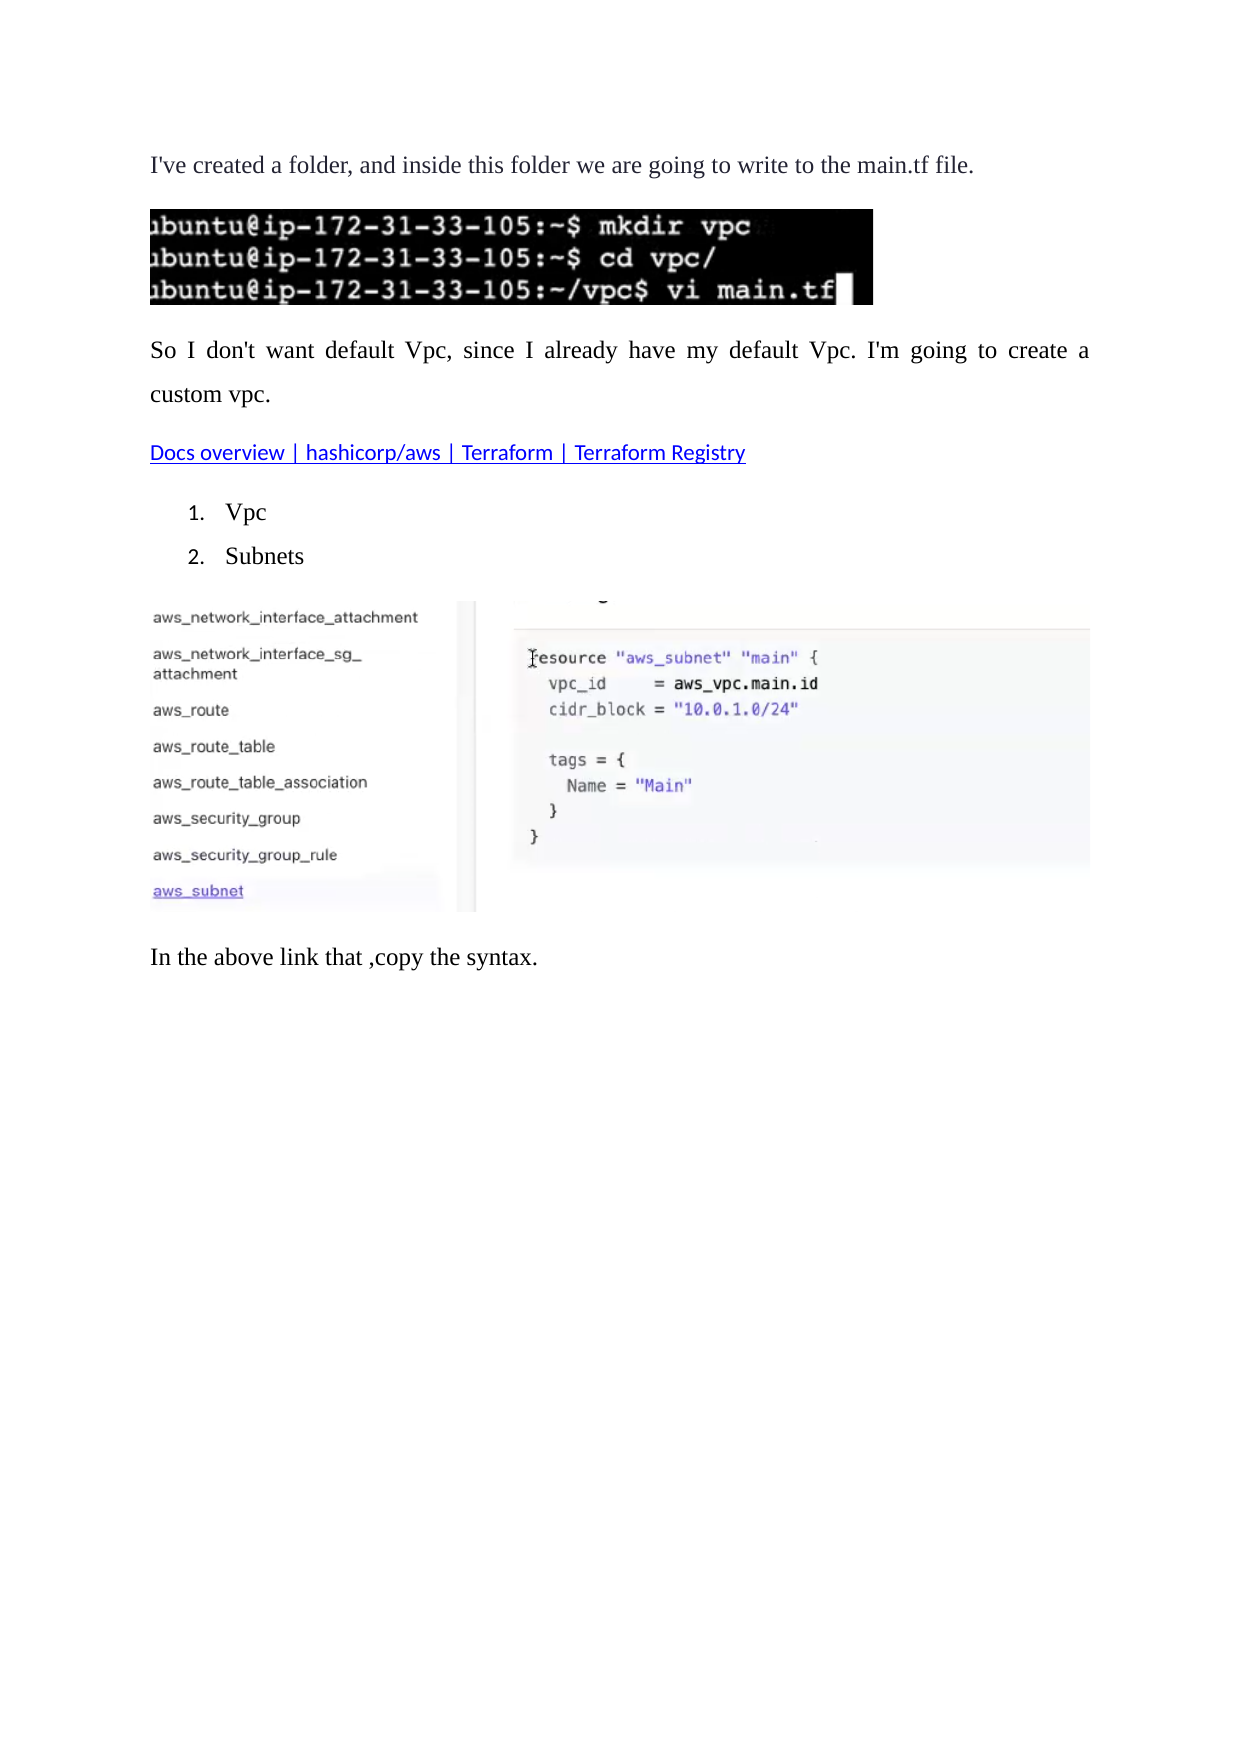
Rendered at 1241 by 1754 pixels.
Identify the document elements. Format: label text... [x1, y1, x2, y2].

text Docs overview | hashicorp/aws | Terraform | Terraform Registry [150, 438, 1090, 467]
picture [150, 601, 1091, 912]
text In the above link that ,copy the syntax. [150, 942, 1090, 971]
picture [150, 209, 874, 305]
text I've created a folder, and inside this folder we are going to write to the main.tf file. [150, 150, 1090, 179]
list Subnets [187, 541, 1090, 570]
text So I don't want default Vpc, since I already have my default Vpc. I'm going to create a custom vpc. [150, 336, 1090, 407]
list Vpc [187, 497, 1090, 526]
